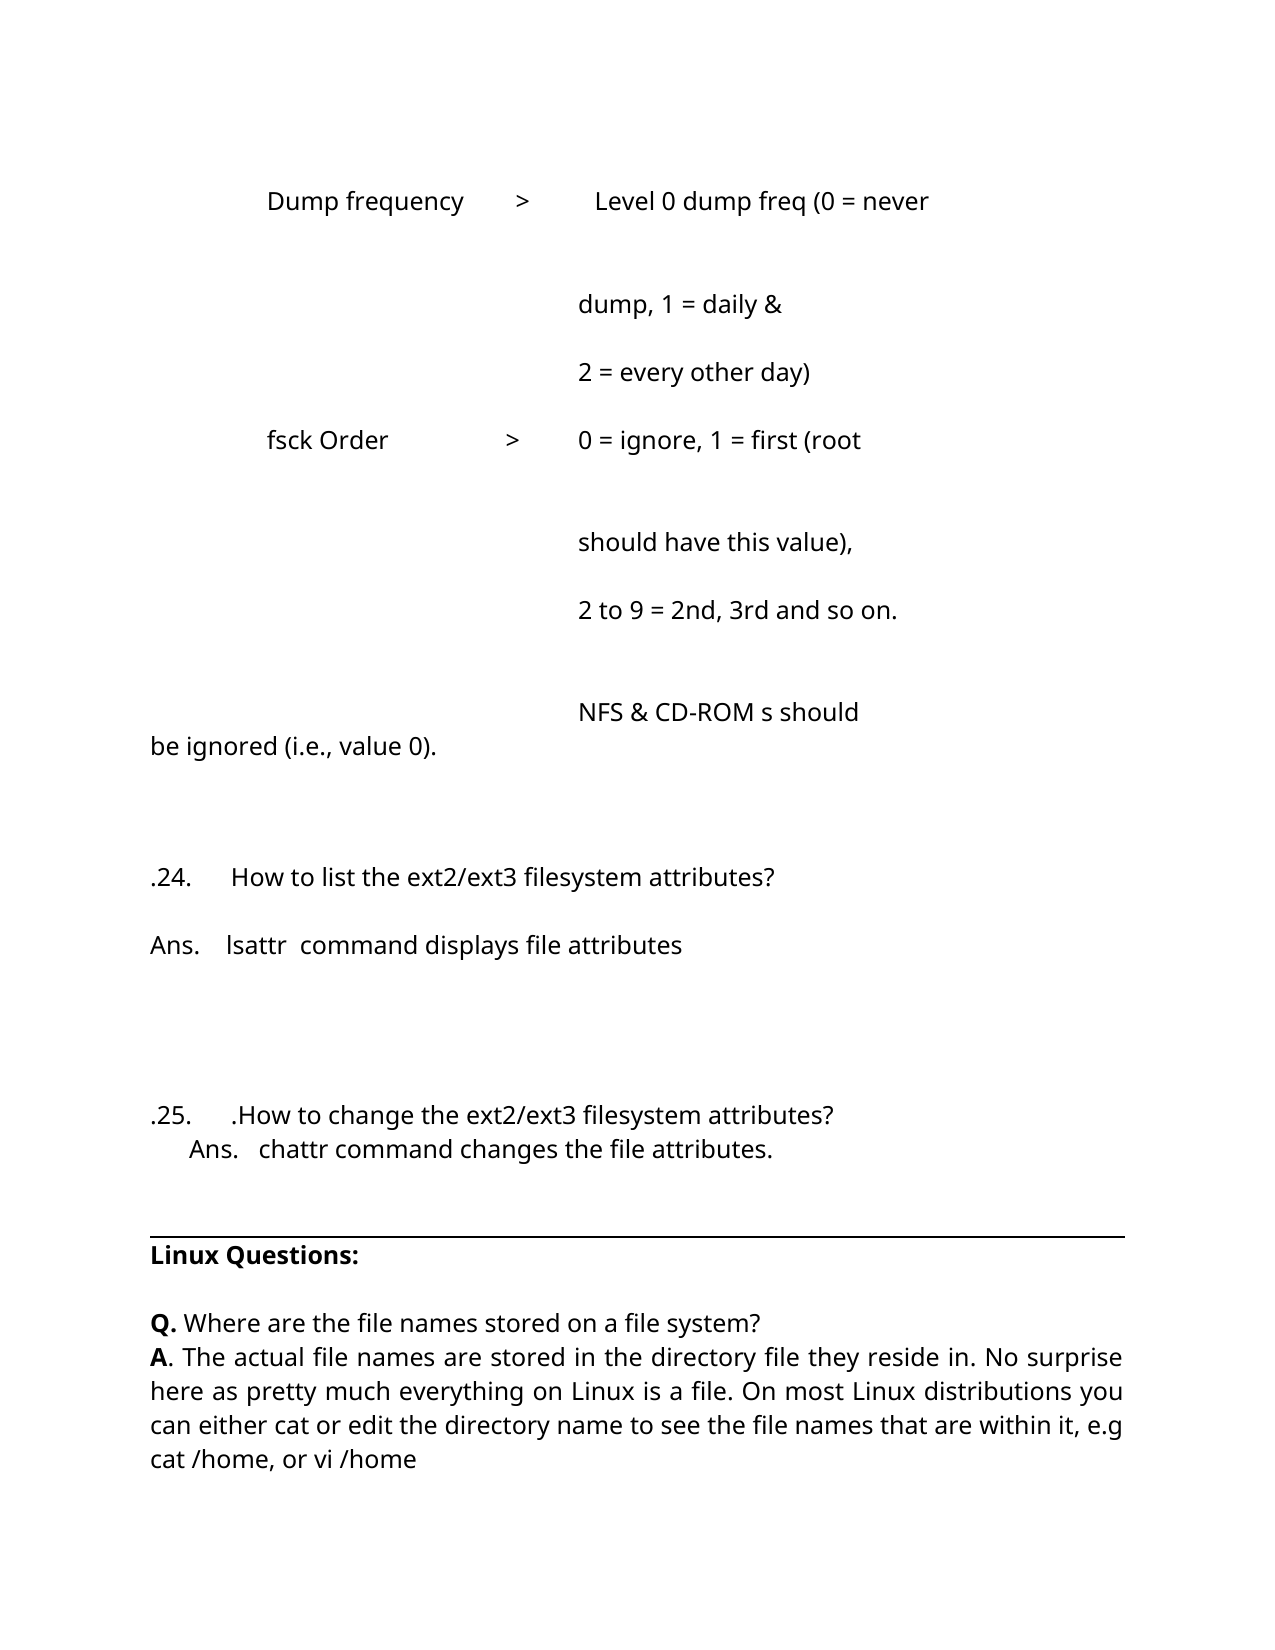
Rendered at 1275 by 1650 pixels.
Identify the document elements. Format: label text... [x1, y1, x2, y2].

text A. The actual file names are stored in the directory file they reside in. No surprise here as pretty much everything on Linux is a file. On most Linux distributions you can either cat or edit the directory name to see the file names that are within it, e.g cat /home, or vi /home [150, 1340, 1125, 1476]
text Ans. lsattr command displays file attributes [150, 927, 1125, 961]
text dump, 1 = daily & [150, 286, 1125, 320]
text 2 to 9 = 2nd, 3rd and so on. [150, 593, 1125, 627]
text .24. How to list the ext2/ext3 filesystem attributes? [150, 859, 1125, 893]
text NFS & CD-ROM s should be ignored (i.e., value 0). [150, 695, 1125, 763]
text 2 = every other day) [150, 354, 1125, 388]
text Q. Where are the file names stored on a file system? [150, 1306, 1125, 1340]
text fsck Order > 0 = ignore, 1 = first (root [150, 422, 1125, 457]
text should have this value), [150, 525, 1125, 559]
text .25. .How to change the ext2/ext3 filesystem attributes? [150, 1098, 1125, 1132]
text Linux Questions: [150, 1238, 1125, 1272]
text Dump frequency > Level 0 dump freq (0 = never [150, 184, 1125, 218]
text Ans. chattr command changes the file attributes. [150, 1132, 1125, 1166]
